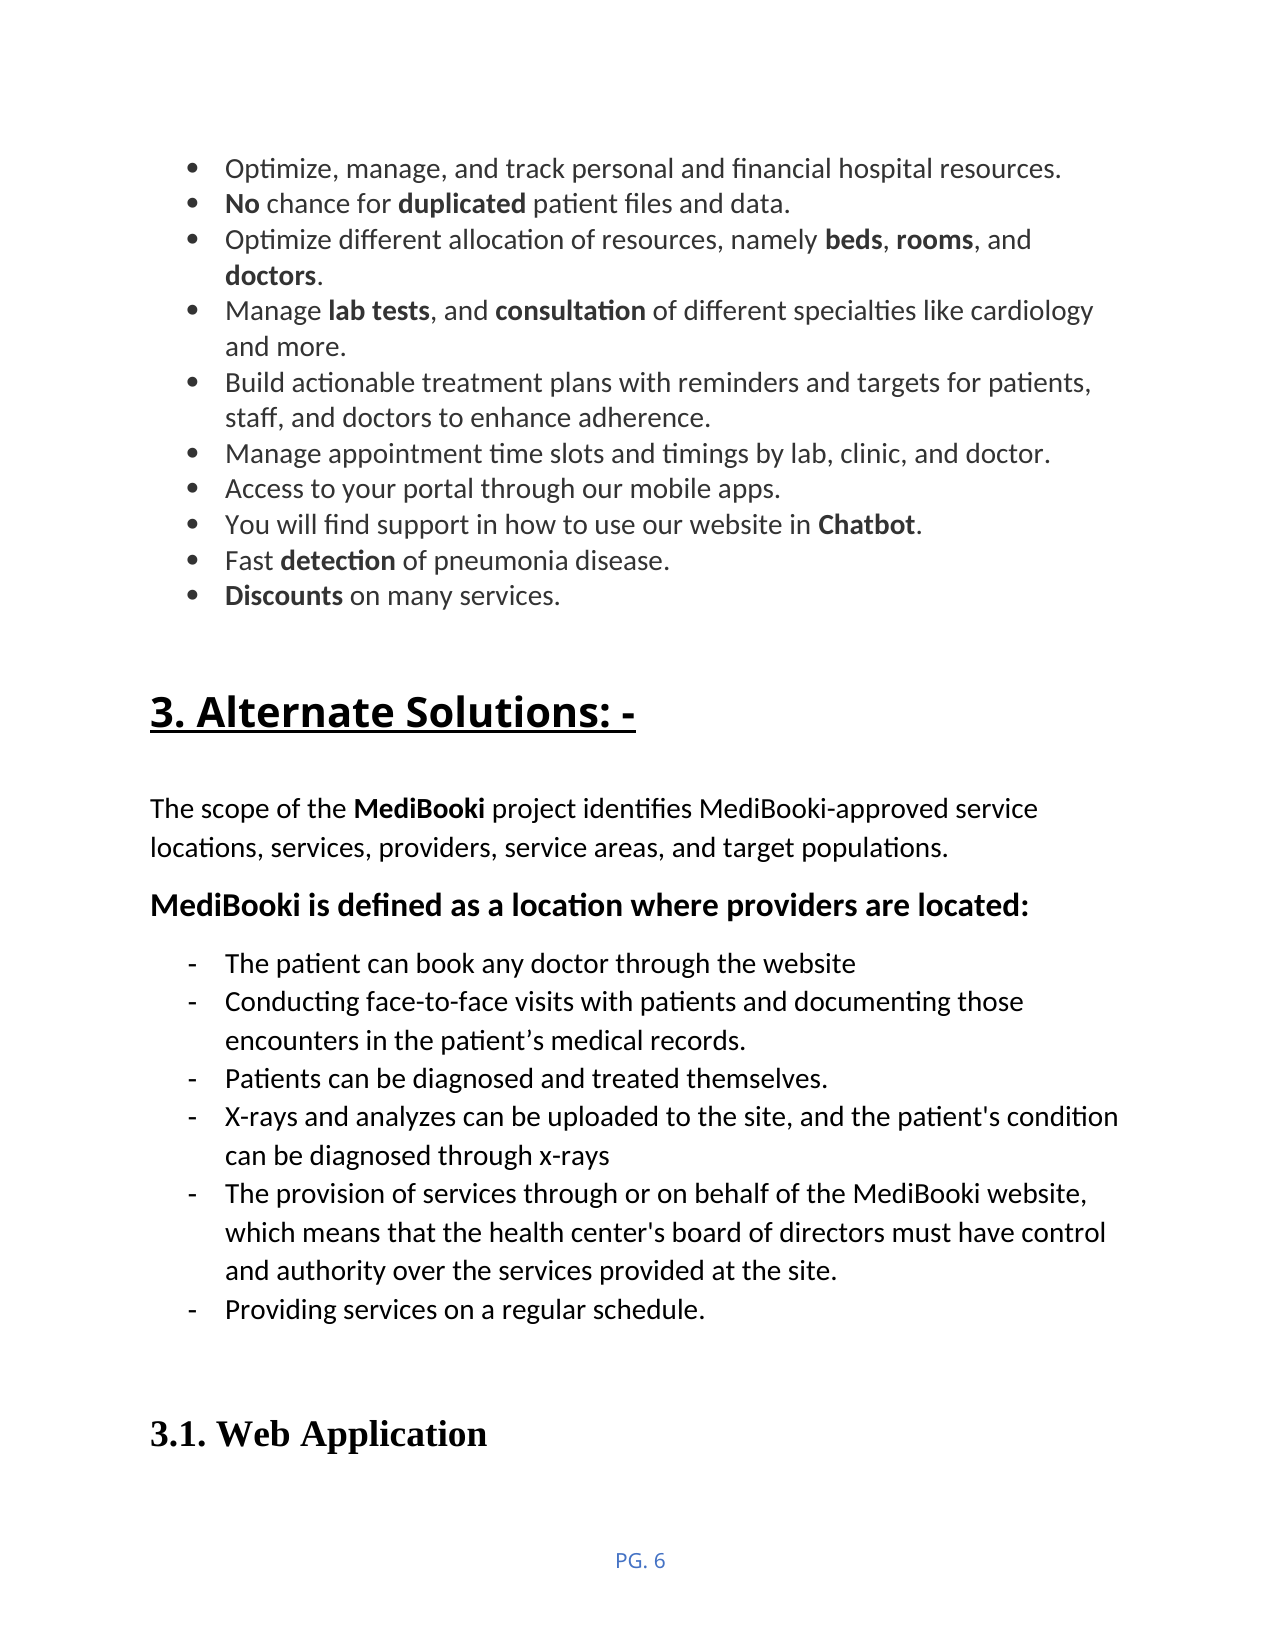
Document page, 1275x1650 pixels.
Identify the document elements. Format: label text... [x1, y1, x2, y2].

list No chance for duplicated patient files and data. [187, 186, 1125, 221]
list Patients can be diagnosed and treated themselves. [187, 1060, 1125, 1096]
list The provision of services through or on behalf of the MediBooki website, which means that the health center's board of directors must have control and authority over the services provided at the site. [187, 1175, 1125, 1288]
list X-rays and analyzes can be uploaded to the site, and the patient's condition can be diagnosed through x-rays [187, 1098, 1125, 1173]
list Providing services on a regular schedule. [187, 1291, 1125, 1326]
list Conducting face-to-face visits with patients and documenting those encounters in the patient’s medical records. [187, 983, 1125, 1057]
list Manage appointment time slots and timings by lab, clinic, and doctor. [187, 435, 1125, 471]
text The scope of the MediBooki project identifies MediBooki-approved service locations, services, providers, service areas, and target populations. [150, 791, 1125, 865]
list Optimize, manage, and track personal and financial hospital resources. [187, 150, 1125, 186]
list Optimize different allocation of resources, namely beds, rooms, and doctors. [187, 221, 1125, 292]
text MediBooki is defined as a location where providers are located: [150, 884, 1125, 925]
subtitle 3. Alternate Solutions: - [150, 682, 1125, 739]
list Access to your portal through our mobile apps. [187, 471, 1125, 506]
list The patient can book any doctor through the website [187, 945, 1125, 980]
list Discounts on many services. [187, 577, 1125, 613]
list Manage lab tests, and consultation of different specialties like cardiology and more. [187, 292, 1125, 364]
list Fast detection of pneumonia disease. [187, 542, 1125, 577]
list You will find support in how to use our website in Chatbot. [187, 506, 1125, 542]
subtitle 3.1. Web Application [150, 1411, 1125, 1454]
list Build actionable treatment plans with reminders and targets for patients, staff, and doctors to enhance adherence. [187, 364, 1125, 435]
